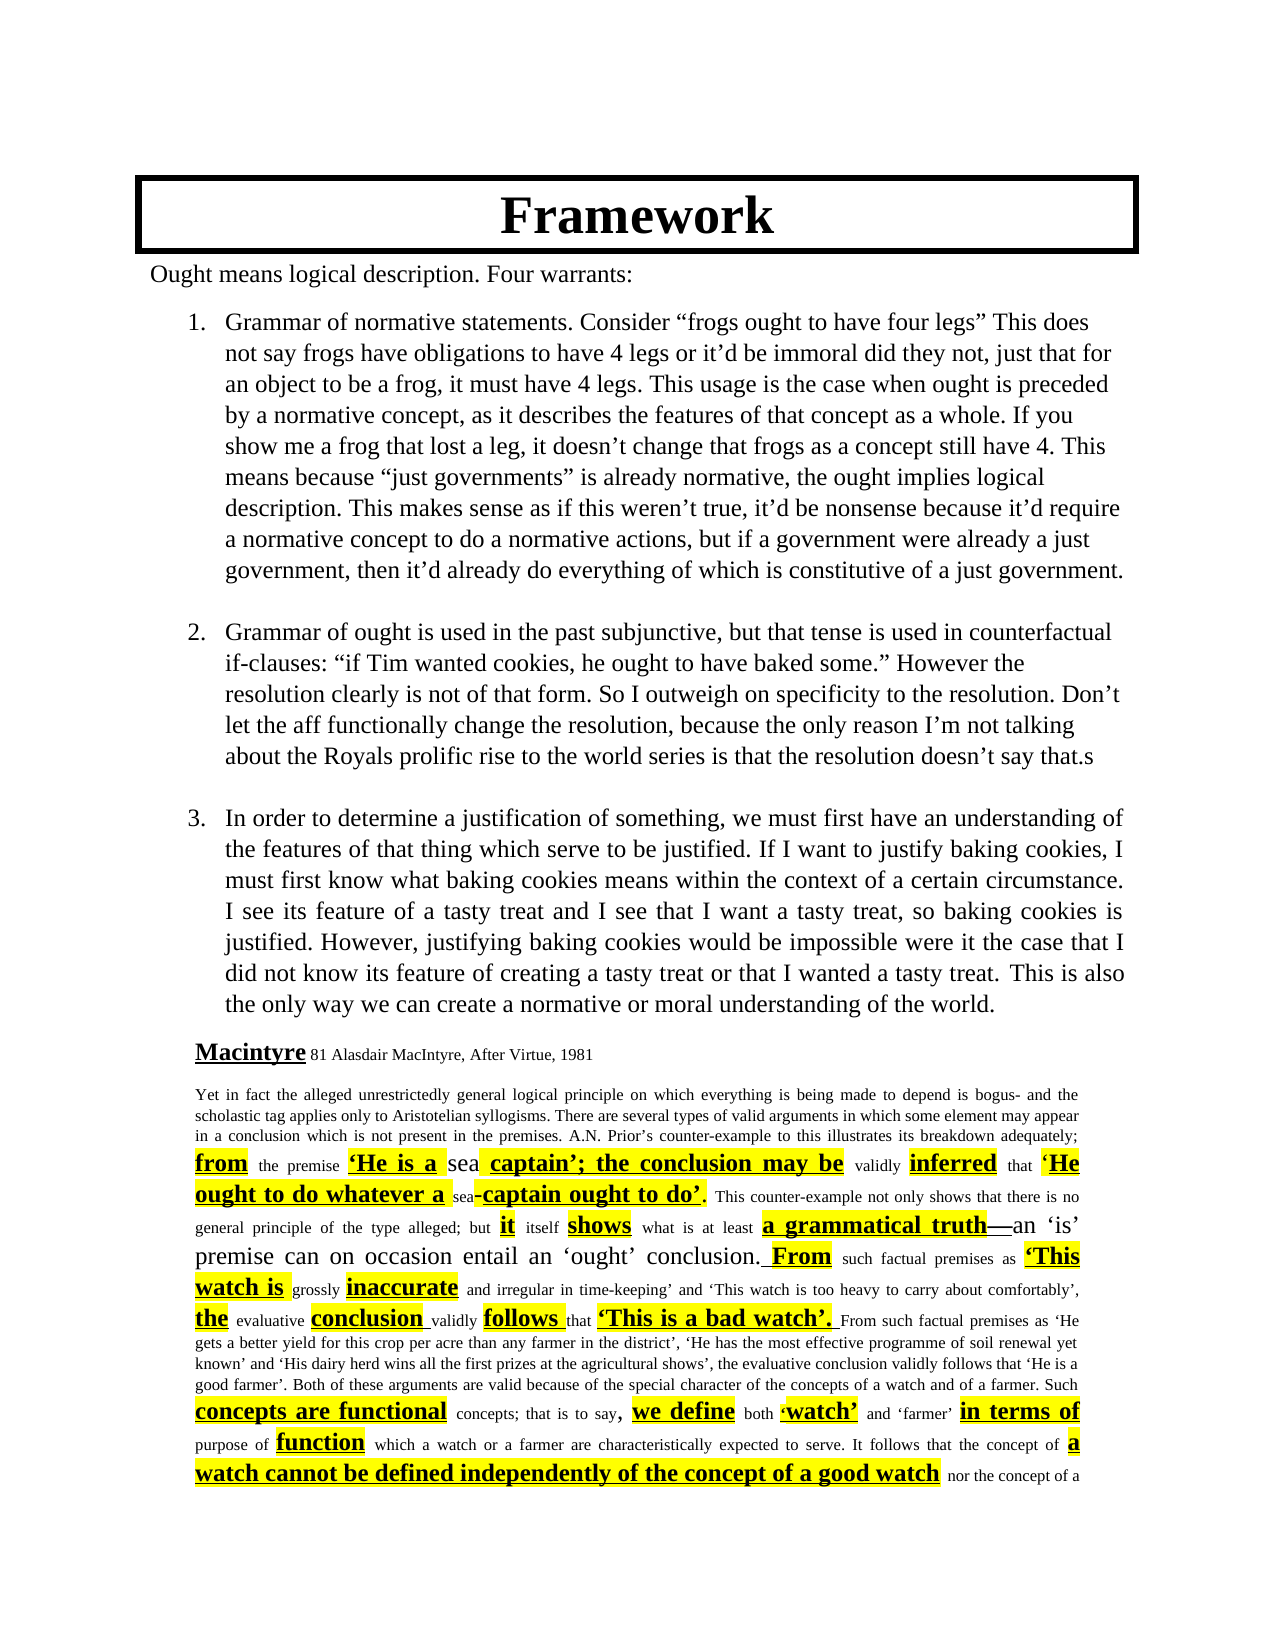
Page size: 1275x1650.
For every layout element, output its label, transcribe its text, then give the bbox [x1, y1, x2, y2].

text Macintyre 81 Alasdair MacIntyre, After Virtue, 1981 [195, 1037, 1080, 1066]
subtitle Framework [142, 181, 1133, 248]
list Grammar of ought is used in the past subjunctive, but that tense is used in counterfactual if-clauses: “if Tim wanted cookies, he ought to have baked some.” However the resolution clearly is not of that form. So I outweigh on specificity to the resolution. Don’t let the aff functionally change the resolution, because the only reason I’m not talking about the Royals prolific rise to the world series is that the resolution doesn’t say that.s [187, 617, 1125, 770]
text Ought means logical description. Four warrants: [150, 259, 1125, 288]
list In order to determine a justification of something, we must first have an understanding of the features of that thing which serve to be justified. If I want to justify baking cookies, I must first know what baking cookies means within the context of a certain circumstance. I see its feature of a tasty treat and I see that I want a tasty treat, so baking cookies is justified. However, justifying baking cookies would be impossible were it the case that I did not know its feature of creating a tasty treat or that I wanted a tasty treat. This is also the only way we can create a normative or moral understanding of the world. [187, 803, 1125, 1018]
list Grammar of normative statements. Consider “frogs ought to have four legs” This does not say frogs have obligations to have 4 legs or it’d be immoral did they not, just that for an object to be a frog, it must have 4 legs. This usage is the case when ought is preceded by a normative concept, as it describes the features of that concept as a whole. If you show me a frog that lost a leg, it doesn’t change that frogs as a concept still have 4. This means because “just governments” is already normative, the ought implies logical description. This makes sense as if this weren’t true, it’d be nonsense because it’d require a normative concept to do a normative actions, but if a government were already a just government, then it’d already do everything of which is constitutive of a just government. [187, 307, 1125, 584]
